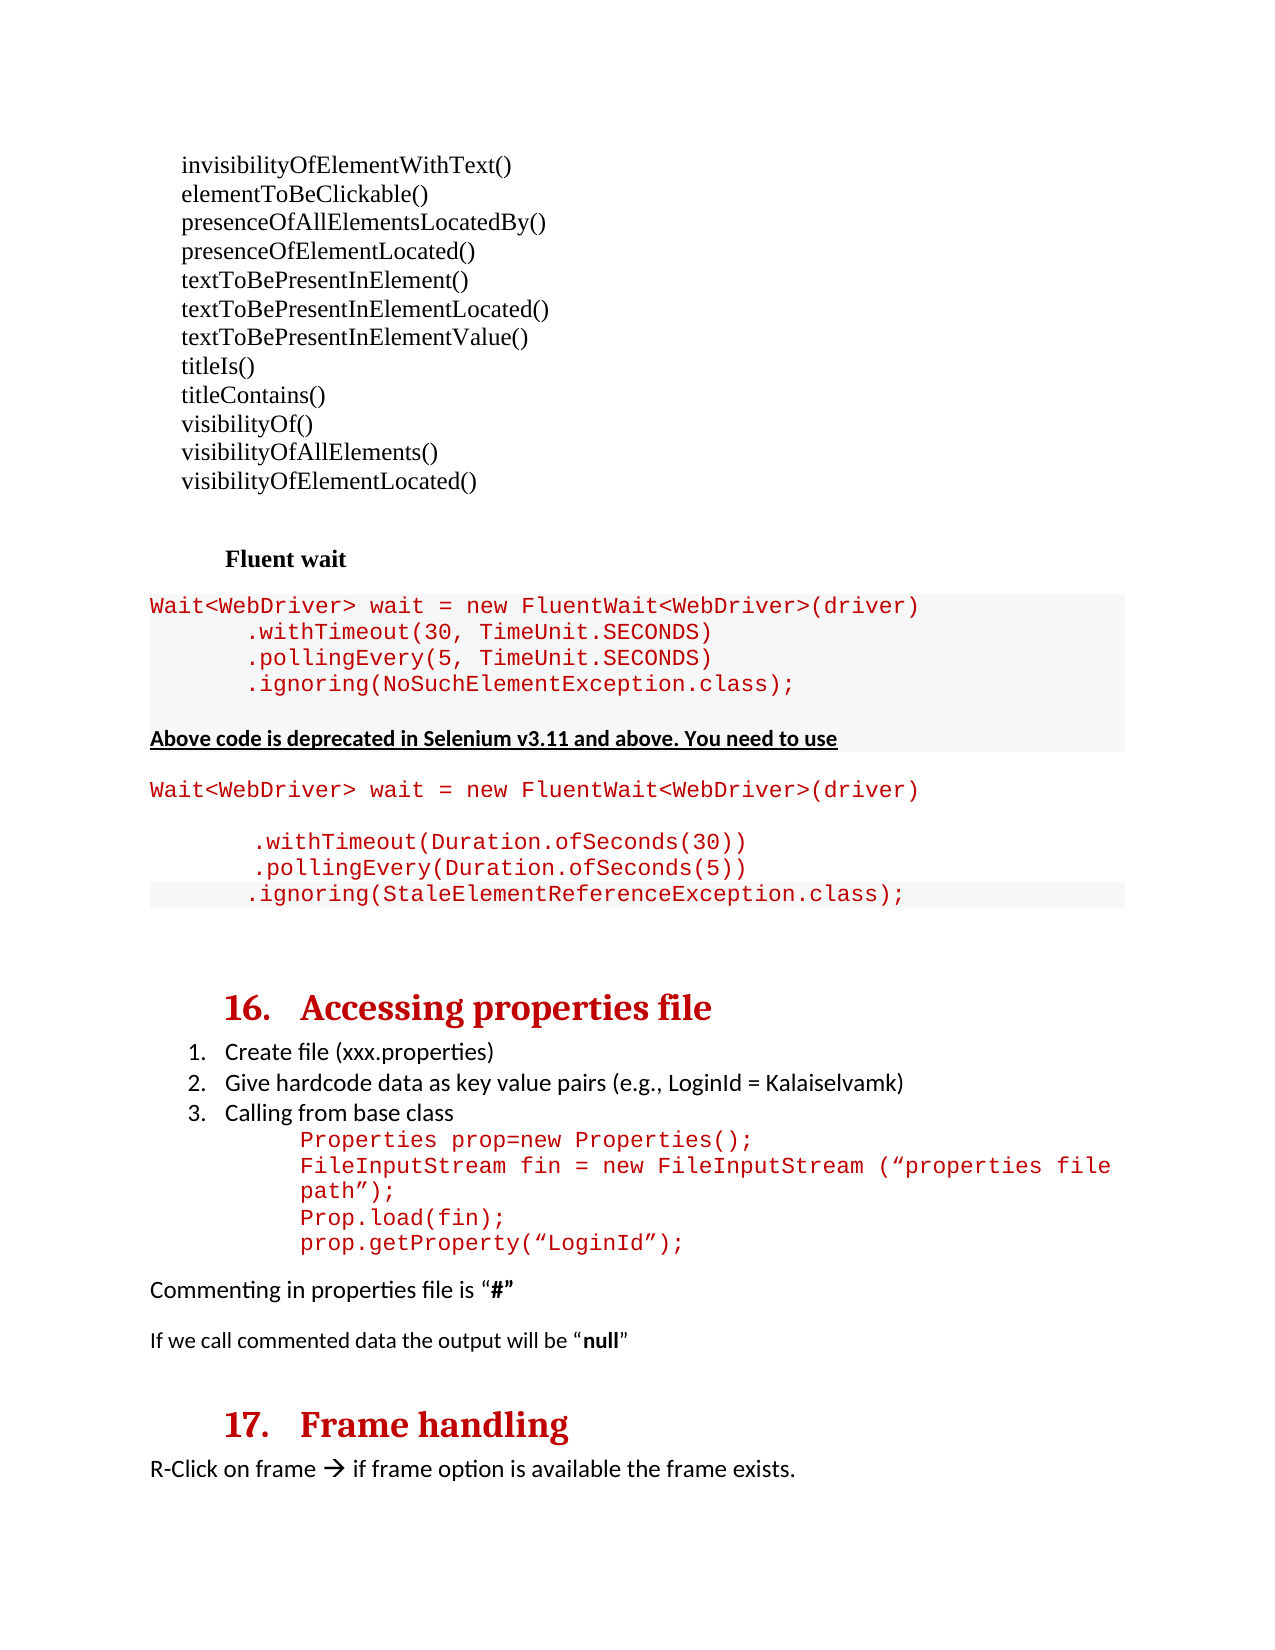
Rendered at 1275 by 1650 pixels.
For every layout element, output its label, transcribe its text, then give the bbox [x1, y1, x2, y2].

subtitle Accessing properties file [225, 987, 1125, 1030]
list Create file (xxx.properties) [187, 1036, 1125, 1067]
list visibilityOf() [144, 409, 1125, 437]
list prop.getProperty(“LoginId”); [262, 1232, 1125, 1258]
list presenceOfAllElementsLocatedBy() [144, 207, 1125, 236]
text Fluent wait [150, 544, 1125, 573]
text .ignoring(StaleElementReferenceException.class); [150, 882, 1125, 908]
list visibilityOfAllElements() [144, 437, 1125, 466]
text .pollingEvery(5, TimeUnit.SECONDS) [150, 646, 1125, 672]
list titleIs() [144, 351, 1125, 380]
list textToBePresentInElement() [144, 265, 1125, 294]
text Above code is deprecated in Selenium v3.11 and above. You need to use [150, 724, 1125, 752]
text If we call commented data the output will be “null” [150, 1326, 1125, 1354]
text Wait<WebDriver> wait = new FluentWait<WebDriver>(driver) [150, 594, 1125, 620]
list Prop.load(fin); [262, 1206, 1125, 1232]
text Wait<WebDriver> wait = new FluentWait<WebDriver>(driver) [150, 778, 1125, 830]
list textToBePresentInElementValue() [144, 322, 1125, 351]
list Calling from base class [187, 1097, 1125, 1128]
list titleContains() [144, 380, 1125, 409]
list FileInputStream fin = new FileInputStream (“properties file path”); [262, 1154, 1125, 1206]
list elementToBeClickable() [144, 179, 1125, 207]
list textToBePresentInElementLocated() [144, 294, 1125, 322]
text .withTimeout(30, TimeUnit.SECONDS) [150, 620, 1125, 646]
subtitle Frame handling [225, 1404, 1125, 1447]
text .ignoring(NoSuchElementException.class); [150, 672, 1125, 698]
text .pollingEvery(Duration.ofSeconds(5)) [150, 856, 1125, 882]
list presenceOfElementLocated() [144, 236, 1125, 265]
list invisibilityOfElementWithText() [144, 150, 1125, 179]
list visibilityOfElementLocated() [144, 466, 1125, 495]
list Give hardcode data as key value pairs (e.g., LoginId = Kalaiselvamk) [187, 1067, 1125, 1097]
list Properties prop=new Properties(); [262, 1128, 1125, 1154]
text Commenting in properties file is “#” [150, 1274, 1125, 1305]
text .withTimeout(Duration.ofSeconds(30)) [150, 830, 1125, 856]
text R-Click on frame if frame option is available the frame exists. [150, 1453, 1125, 1484]
